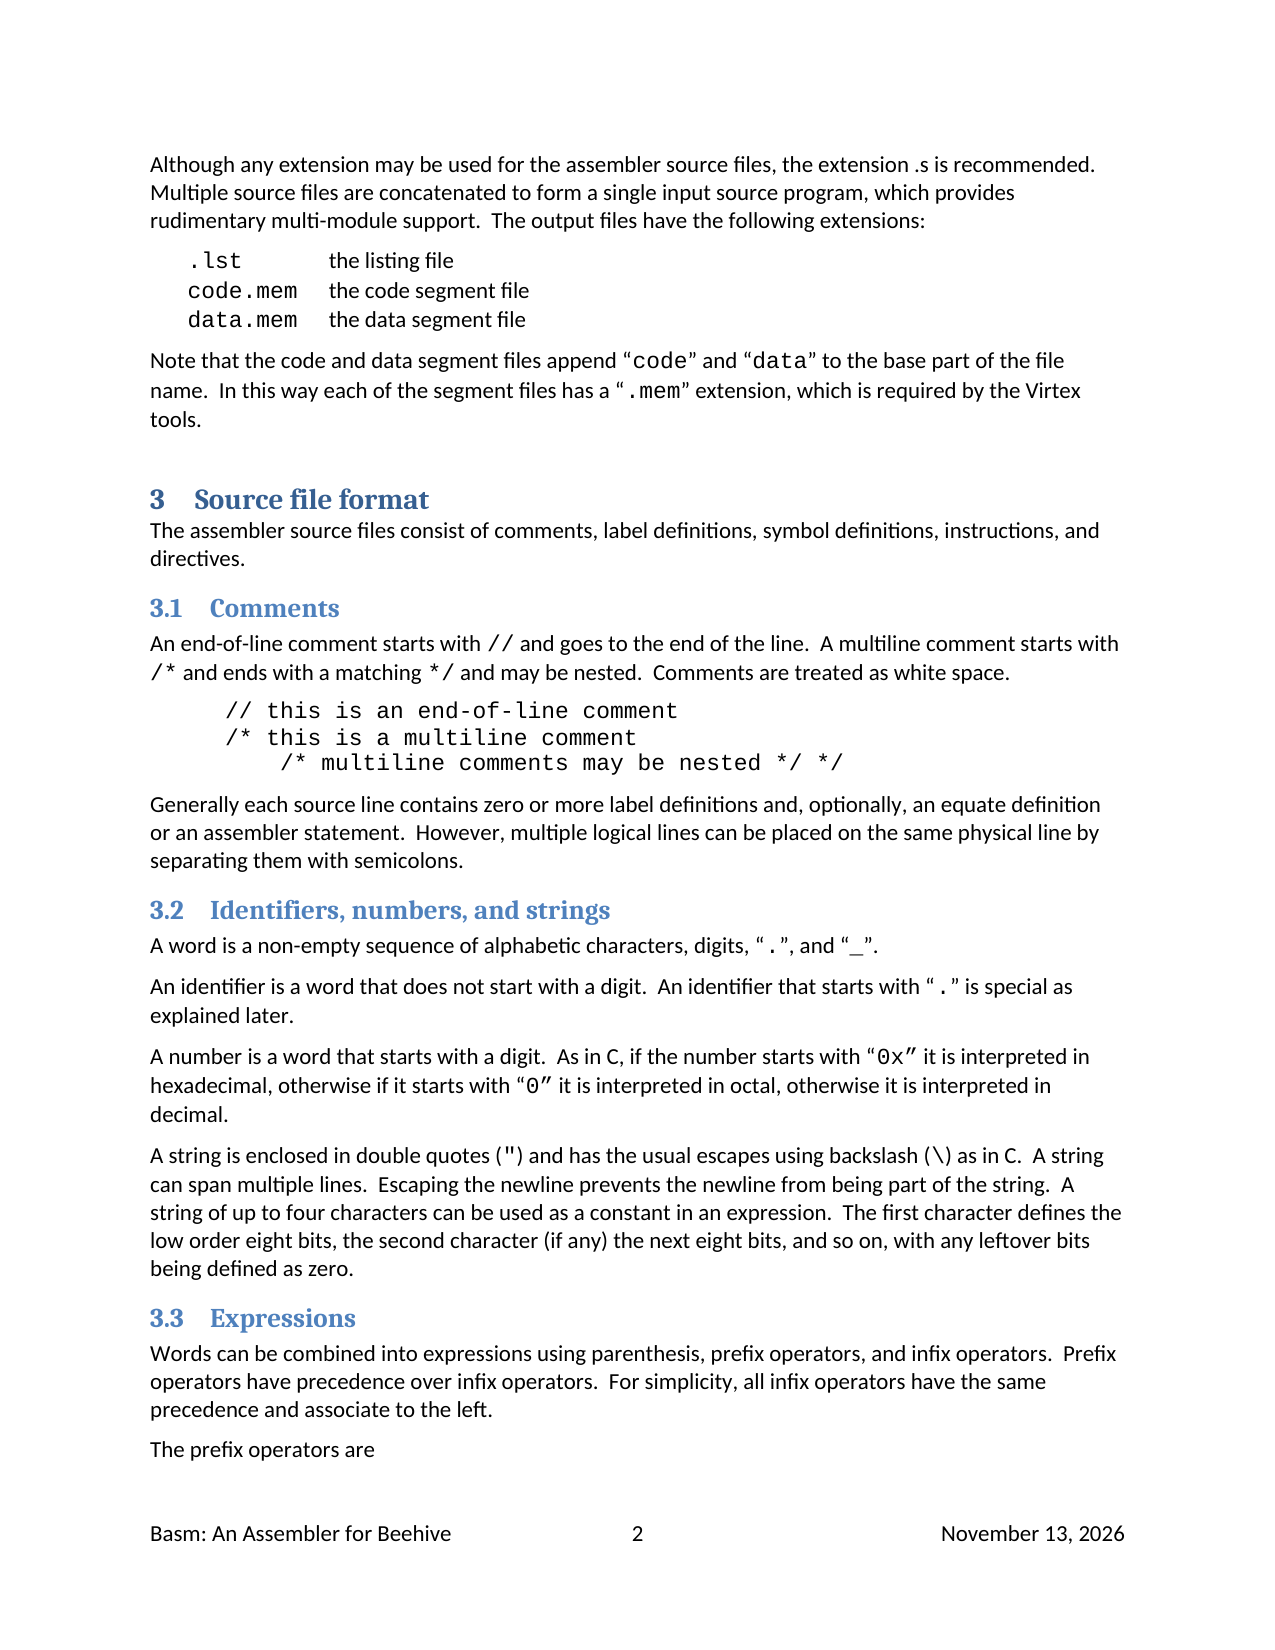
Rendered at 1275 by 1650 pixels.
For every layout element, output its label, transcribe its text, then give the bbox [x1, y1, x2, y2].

text Generally each source line contains zero or more label definitions and, optionally, an equate definition or an assembler statement. However, multiple logical lines can be placed on the same physical line by separating them with semicolons. [150, 790, 1125, 874]
text A word is a non-empty sequence of alphabetic characters, digits, “.”, and “_”. [150, 931, 1125, 960]
text data.mem the data segment file [187, 305, 1125, 334]
subtitle Expressions [150, 1303, 1125, 1334]
text // this is an end-of-line comment [150, 700, 1125, 726]
subtitle Source file format [150, 483, 1125, 516]
text Words can be combined into expressions using parenthesis, prefix operators, and infix operators. Prefix operators have precedence over infix operators. For simplicity, all infix operators have the same precedence and associate to the left. [150, 1339, 1125, 1423]
text code.mem the code segment file [187, 276, 1125, 305]
text An identifier is a word that does not start with a digit. An identifier that starts with “.” is special as explained later. [150, 972, 1125, 1030]
text /* multiline comments may be nested */ */ [150, 752, 1125, 778]
text A string is enclosed in double quotes (") and has the usual escapes using backslash (\) as in C. A string can span multiple lines. Escaping the newline prevents the newline from being part of the string. A string of up to four characters can be used as a constant in an expression. The first character defines the low order eight bits, the second character (if any) the next eight bits, and so on, with any leftover bits being defined as zero. [150, 1141, 1125, 1282]
text A number is a word that starts with a digit. As in C, if the number starts with “0x” it is interpreted in hexadecimal, otherwise if it starts with “0” it is interpreted in octal, otherwise it is interpreted in decimal. [150, 1042, 1125, 1128]
subtitle Comments [150, 593, 1125, 624]
text The prefix operators are [150, 1435, 1125, 1463]
text Note that the code and data segment files append “code” and “data” to the base part of the file name. In this way each of the segment files has a “.mem” extension, which is required by the Virtex tools. [150, 347, 1125, 433]
subtitle Identifiers, numbers, and strings [150, 895, 1125, 926]
text /* this is a multiline comment [150, 726, 1125, 752]
text The assembler source files consist of comments, label definitions, symbol definitions, instructions, and directives. [150, 516, 1125, 572]
text An end-of-line comment starts with // and goes to the end of the line. A multiline comment starts with /* and ends with a matching */ and may be nested. Comments are treated as white space. [150, 629, 1125, 687]
text Although any extension may be used for the assembler source files, the extension .s is recommended. Multiple source files are concatenated to form a single input source program, which provides rudimentary multi-module support. The output files have the following extensions: [150, 150, 1125, 234]
text .lst the listing file [187, 247, 1125, 276]
